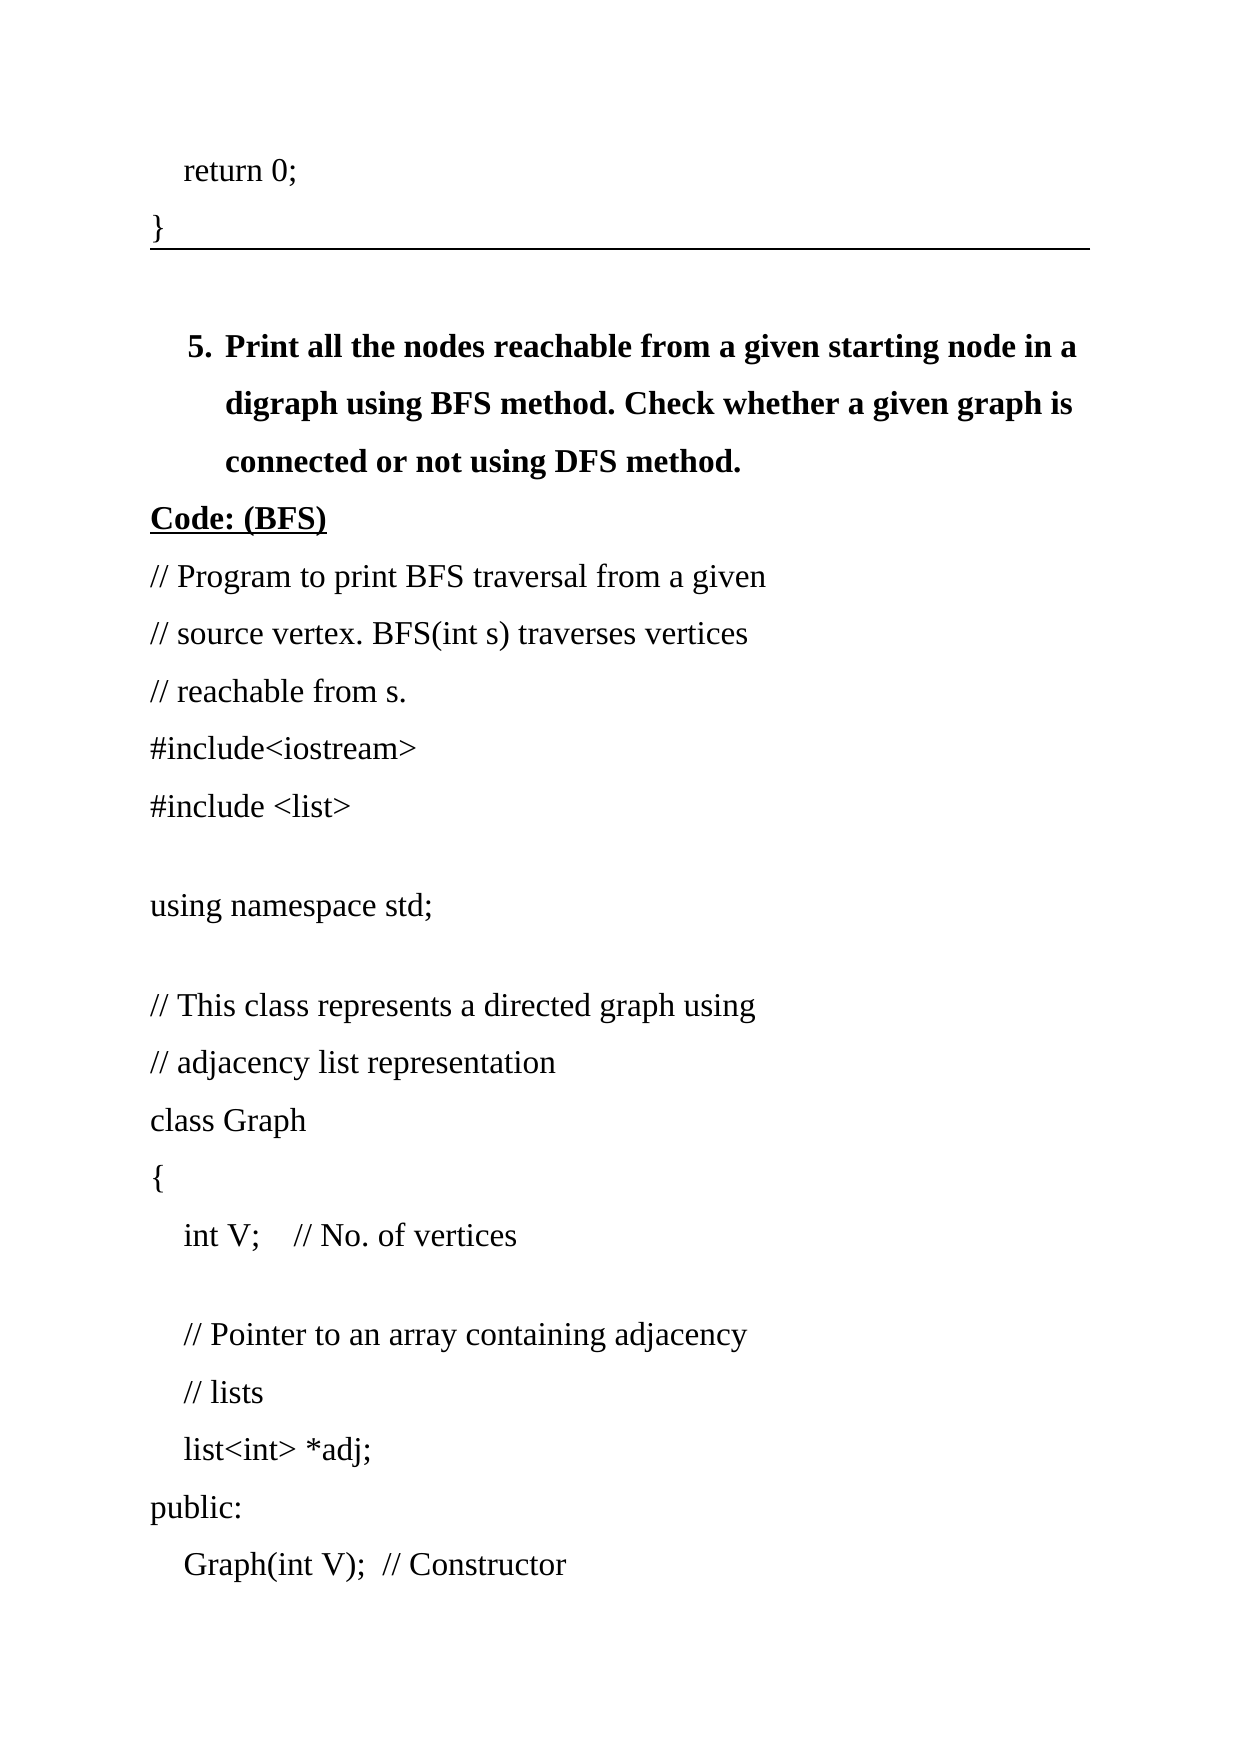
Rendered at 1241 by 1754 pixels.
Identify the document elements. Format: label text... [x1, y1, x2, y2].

text } [150, 207, 1090, 248]
text // lists [150, 1372, 1090, 1410]
text return 0; [150, 150, 1090, 188]
text #include<iostream> [150, 729, 1090, 767]
text class Graph [150, 1100, 1090, 1138]
text // Pointer to an array containing adjacency [150, 1314, 1090, 1353]
text // reachable from s. [150, 671, 1090, 709]
text // This class represents a directed graph using [150, 985, 1090, 1023]
text // source vertex. BFS(int s) traverses vertices [150, 614, 1090, 652]
text { [150, 1158, 1090, 1196]
text using namespace std; [150, 886, 1090, 924]
text int V; // No. of vertices [150, 1215, 1090, 1253]
text list<int> *adj; [150, 1429, 1090, 1468]
text Code: (BFS) [150, 499, 1090, 537]
list Print all the nodes reachable from a given starting node in a digraph using BFS method. Check whether a given graph is connected or not using DFS method. [187, 326, 1090, 479]
text #include <list> [150, 786, 1090, 824]
text public: [150, 1487, 1090, 1525]
text // Program to print BFS traversal from a given [150, 556, 1090, 594]
text Graph(int V); // Constructor [150, 1544, 1090, 1583]
text // adjacency list representation [150, 1043, 1090, 1081]
